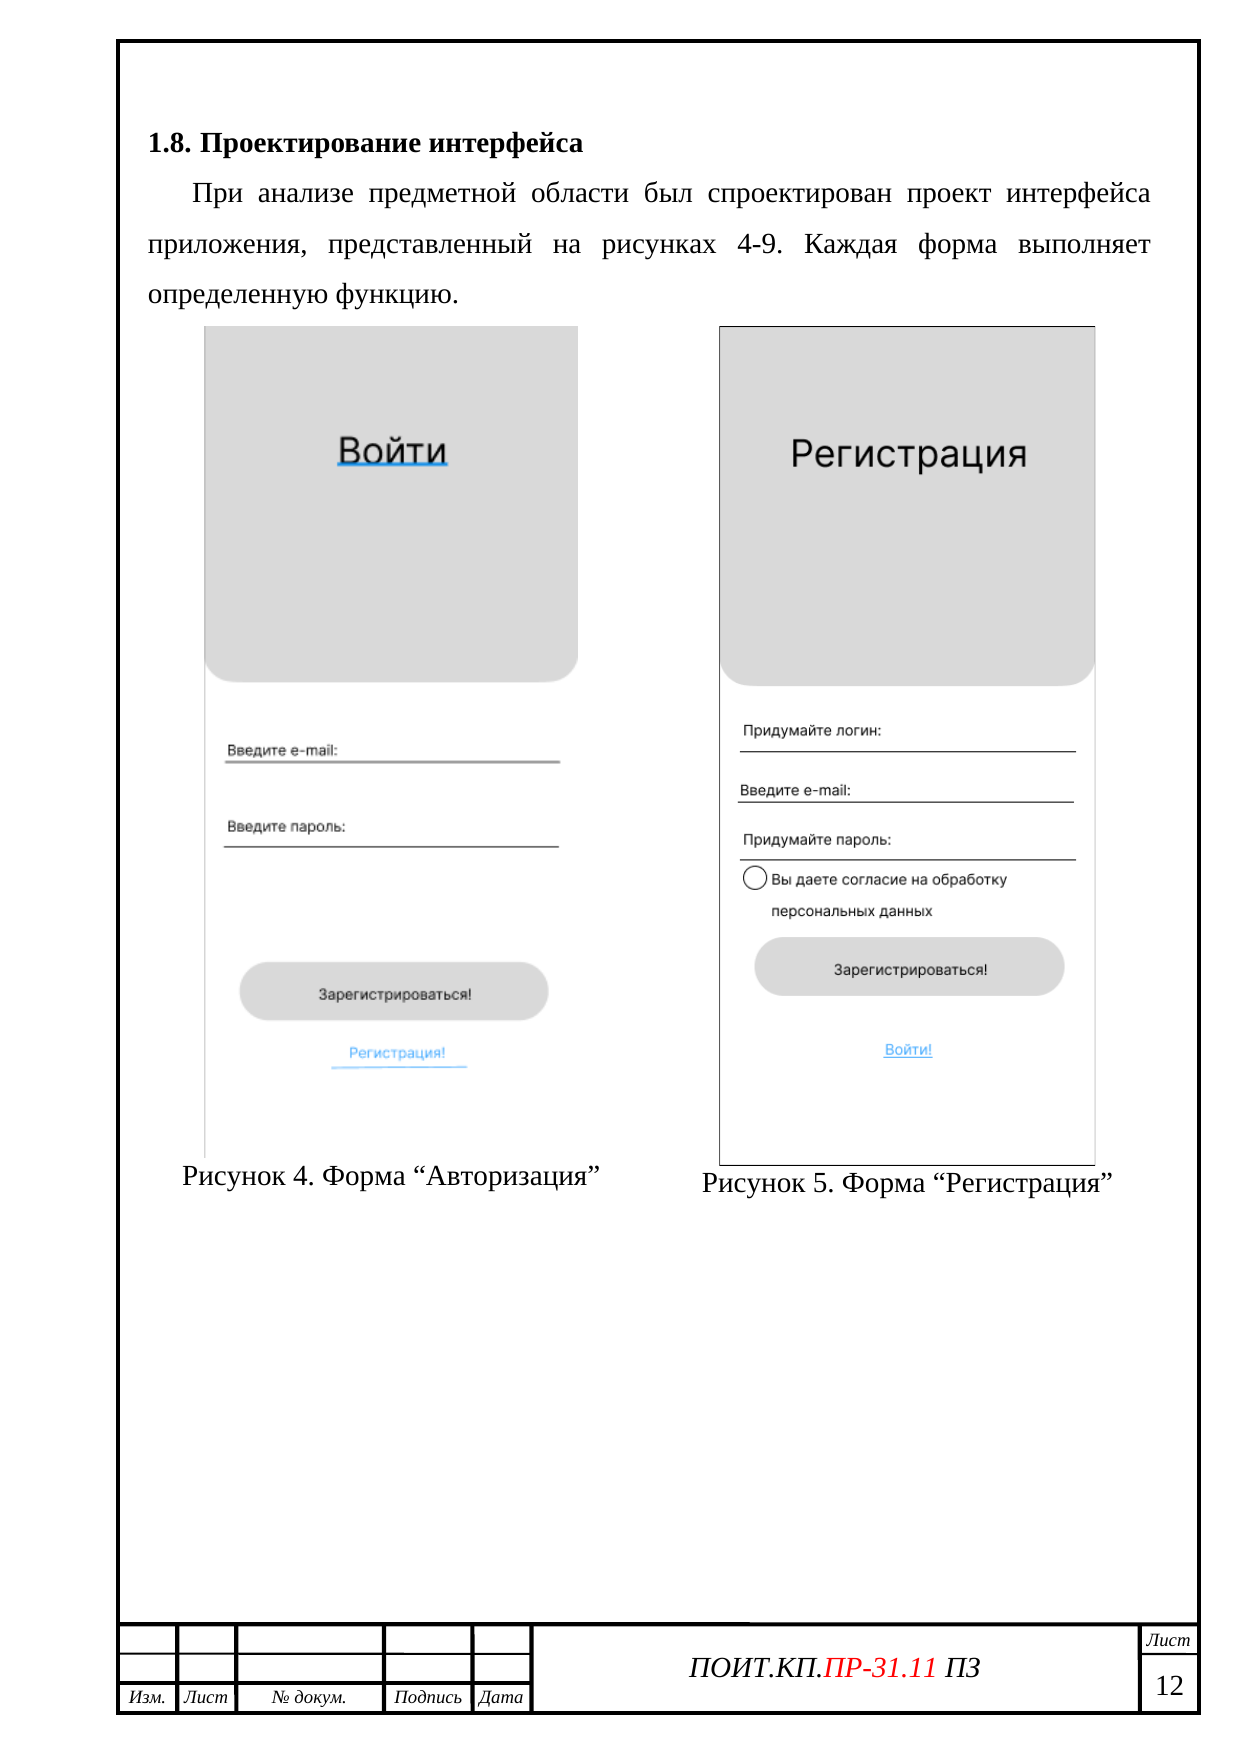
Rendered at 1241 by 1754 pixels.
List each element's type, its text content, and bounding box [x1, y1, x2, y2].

table_header Рисунок 5. Форма “Регистрация” [634, 326, 1151, 1208]
table_header Рисунок 4. Форма “Авторизация” [118, 326, 634, 1208]
text При анализе предметной области был спроектирован проект интерфейса приложения, представленный на рисунках 4-9. Каждая форма выполняет определенную функцию. [148, 176, 1152, 310]
subtitle 1.8. Проектирование интерфейса [148, 125, 1152, 159]
picture [719, 326, 1096, 1166]
picture [204, 326, 578, 1158]
